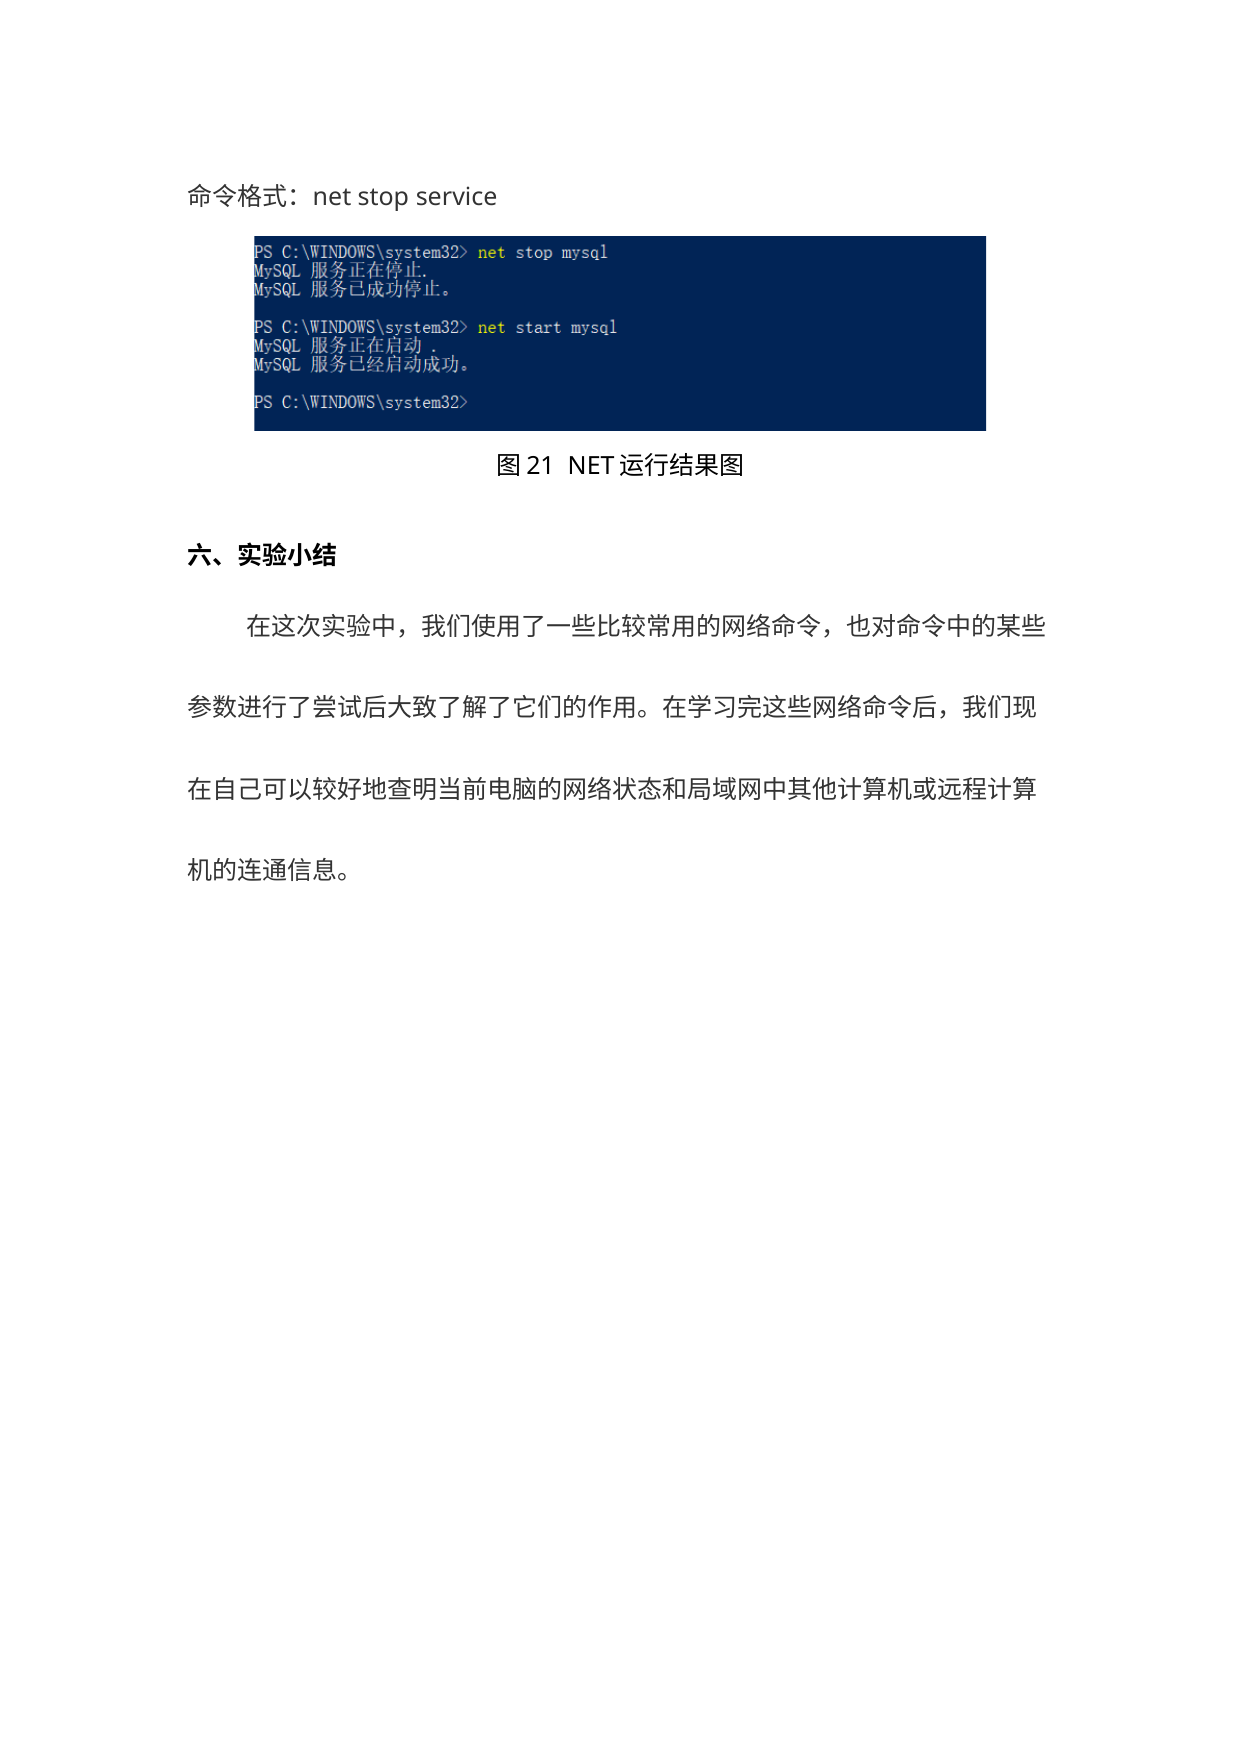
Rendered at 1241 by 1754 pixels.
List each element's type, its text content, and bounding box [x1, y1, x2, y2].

text 命令格式：net stop service [187, 162, 1053, 227]
picture [254, 236, 987, 431]
text 图21 NET运行结果图 [187, 431, 1053, 496]
title 六、实验小结 [187, 521, 1053, 586]
text 在这次实验中，我们使用了一些比较常用的网络命令，也对命令中的某些参数进行了尝试后大致了解了它们的作用。在学习完这些网络命令后，我们现在自己可以较好地查明当前电脑的网络状态和局域网中其他计算机或远程计算机的连通信息。 [187, 592, 1053, 901]
